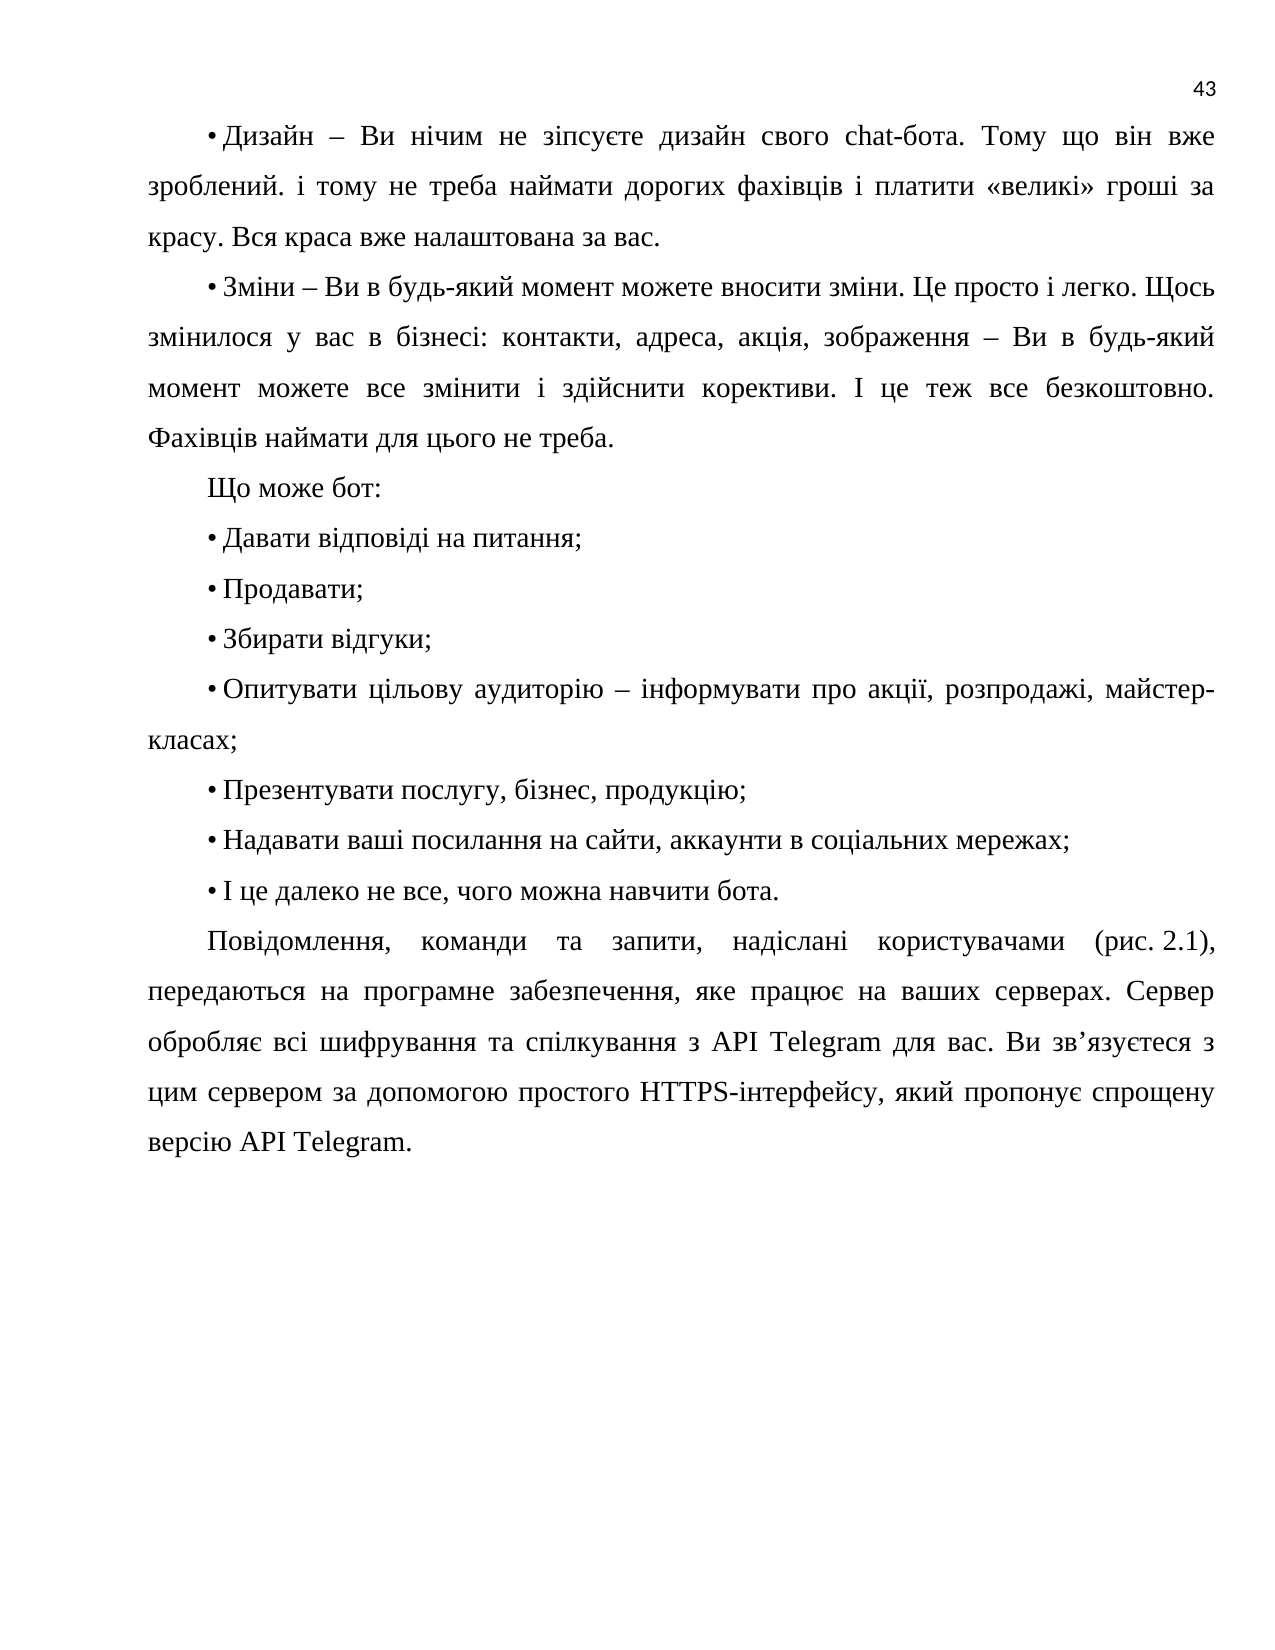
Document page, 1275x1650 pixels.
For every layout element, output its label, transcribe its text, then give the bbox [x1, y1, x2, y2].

text • Надавати ваші посилання на сайти, аккаунти в соціальних мережах; [148, 822, 1216, 856]
text • Давати відповіді на питання; [148, 521, 1216, 554]
text Що може бот: [148, 470, 1216, 504]
text • Презентувати послугу, бізнес, продукцію; [148, 772, 1216, 806]
text • Продавати; [148, 571, 1216, 604]
text • І це далеко не все, чого можна навчити бота. [148, 873, 1216, 906]
text Повідомлення, команди та запити, надіслані користувачами (рис. 2.1), передаються на програмне забезпечення, яке працює на ваших серверах. Сервер обробляє всі шифрування та спілкування з API Telegram для вас. Ви зв’язуєтеся з цим сервером за допомогою простого HTTPS-інтерфейсу, який пропонує спрощену версію API Telegram. [148, 923, 1216, 1158]
text • Опитувати цільову аудиторію – інформувати про акції, розпродажі, майстер-класах; [148, 672, 1216, 755]
text • Дизайн – Ви нічим не зіпсуєте дизайн свого chat-бота. Тому що він вже зроблений. і тому не треба наймати дорогих фахівців і платити «великі» гроші за красу. Вся краса вже налаштована за вас. [148, 118, 1216, 252]
text • Зміни – Ви в будь-який момент можете вносити зміни. Це просто і легко. Щось змінилося у вас в бізнесі: контакти, адреса, акція, зображення – Ви в будь-який момент можете все змінити і здійснити корективи. І це теж все безкоштовно. Фахівців наймати для цього не треба. [148, 269, 1216, 453]
text • Збирати відгуки; [148, 621, 1216, 655]
